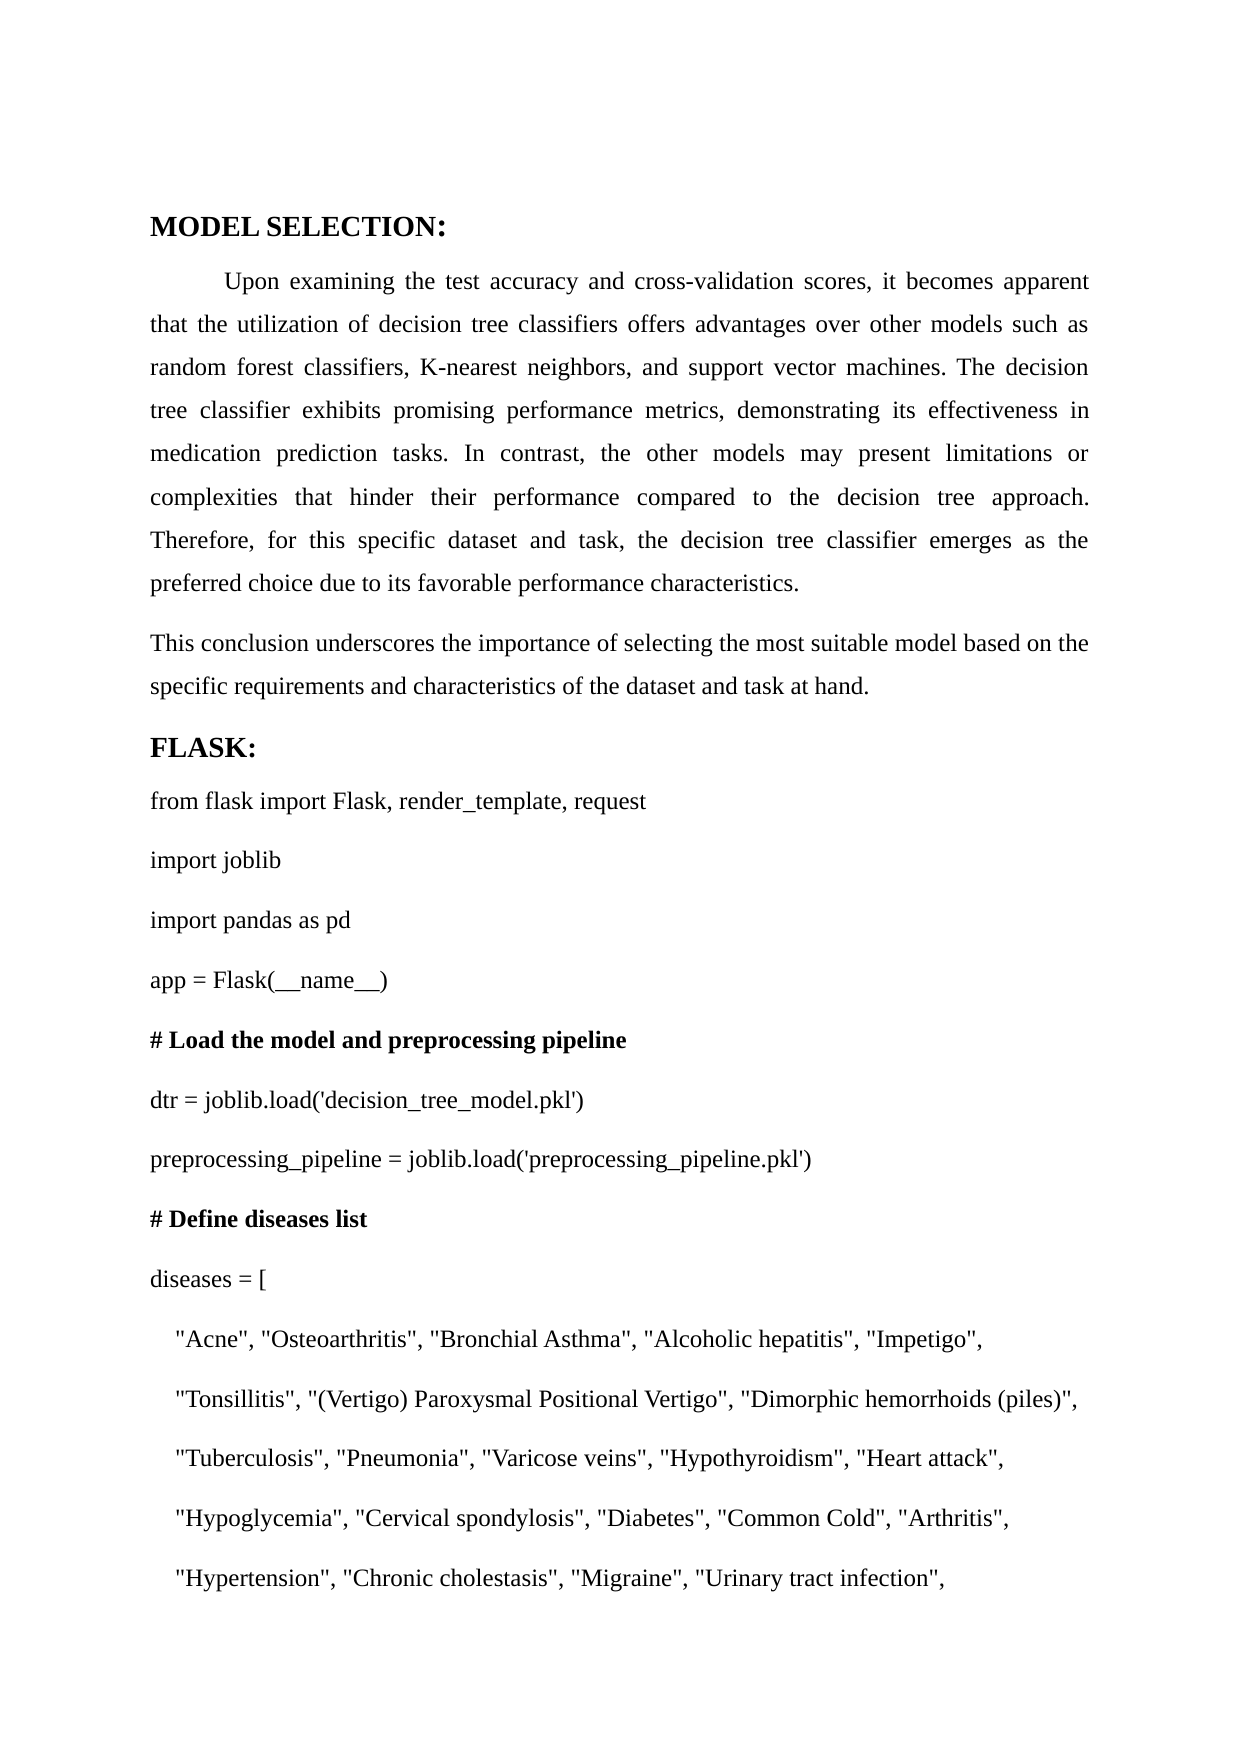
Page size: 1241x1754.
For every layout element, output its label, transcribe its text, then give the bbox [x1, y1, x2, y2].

text # Define diseases list [150, 1204, 1090, 1233]
text preprocessing_pipeline = joblib.load('preprocessing_pipeline.pkl') [150, 1144, 1090, 1173]
text Upon examining the test accuracy and cross-validation scores, it becomes apparent that the utilization of decision tree classifiers offers advantages over other models such as random forest classifiers, K-nearest neighbors, and support vector machines. The decision tree classifier exhibits promising performance metrics, demonstrating its effectiveness in medication prediction tasks. In contrast, the other models may present limitations or complexities that hinder their performance compared to the decision tree approach. Therefore, for this specific dataset and task, the decision tree classifier emerges as the preferred choice due to its favorable performance characteristics. [150, 266, 1090, 597]
text diseases = [ [150, 1264, 1090, 1293]
text "Hypoglycemia", "Cervical spondylosis", "Diabetes", "Common Cold", "Arthritis", [150, 1503, 1090, 1532]
text FLASK: [150, 731, 1090, 764]
text from flask import Flask, render_template, request [150, 786, 1090, 814]
text "Tuberculosis", "Pneumonia", "Varicose veins", "Hypothyroidism", "Heart attack", [150, 1443, 1090, 1472]
text dtr = joblib.load('decision_tree_model.pkl') [150, 1085, 1090, 1113]
text MODEL SELECTION: [150, 205, 1090, 243]
text "Tonsillitis", "(Vertigo) Paroxysmal Positional Vertigo", "Dimorphic hemorrhoids (piles)", [150, 1384, 1090, 1412]
text import pandas as pd [150, 905, 1090, 934]
text # Load the model and preprocessing pipeline [150, 1025, 1090, 1054]
text "Acne", "Osteoarthritis", "Bronchial Asthma", "Alcoholic hepatitis", "Impetigo", [150, 1324, 1090, 1353]
text import joblib [150, 846, 1090, 874]
text app = Flask(__name__) [150, 965, 1090, 994]
text "Hypertension", "Chronic cholestasis", "Migraine", "Urinary tract infection", [150, 1563, 1090, 1592]
text This conclusion underscores the importance of selecting the most suitable model based on the specific requirements and characteristics of the dataset and task at hand. [150, 628, 1090, 699]
